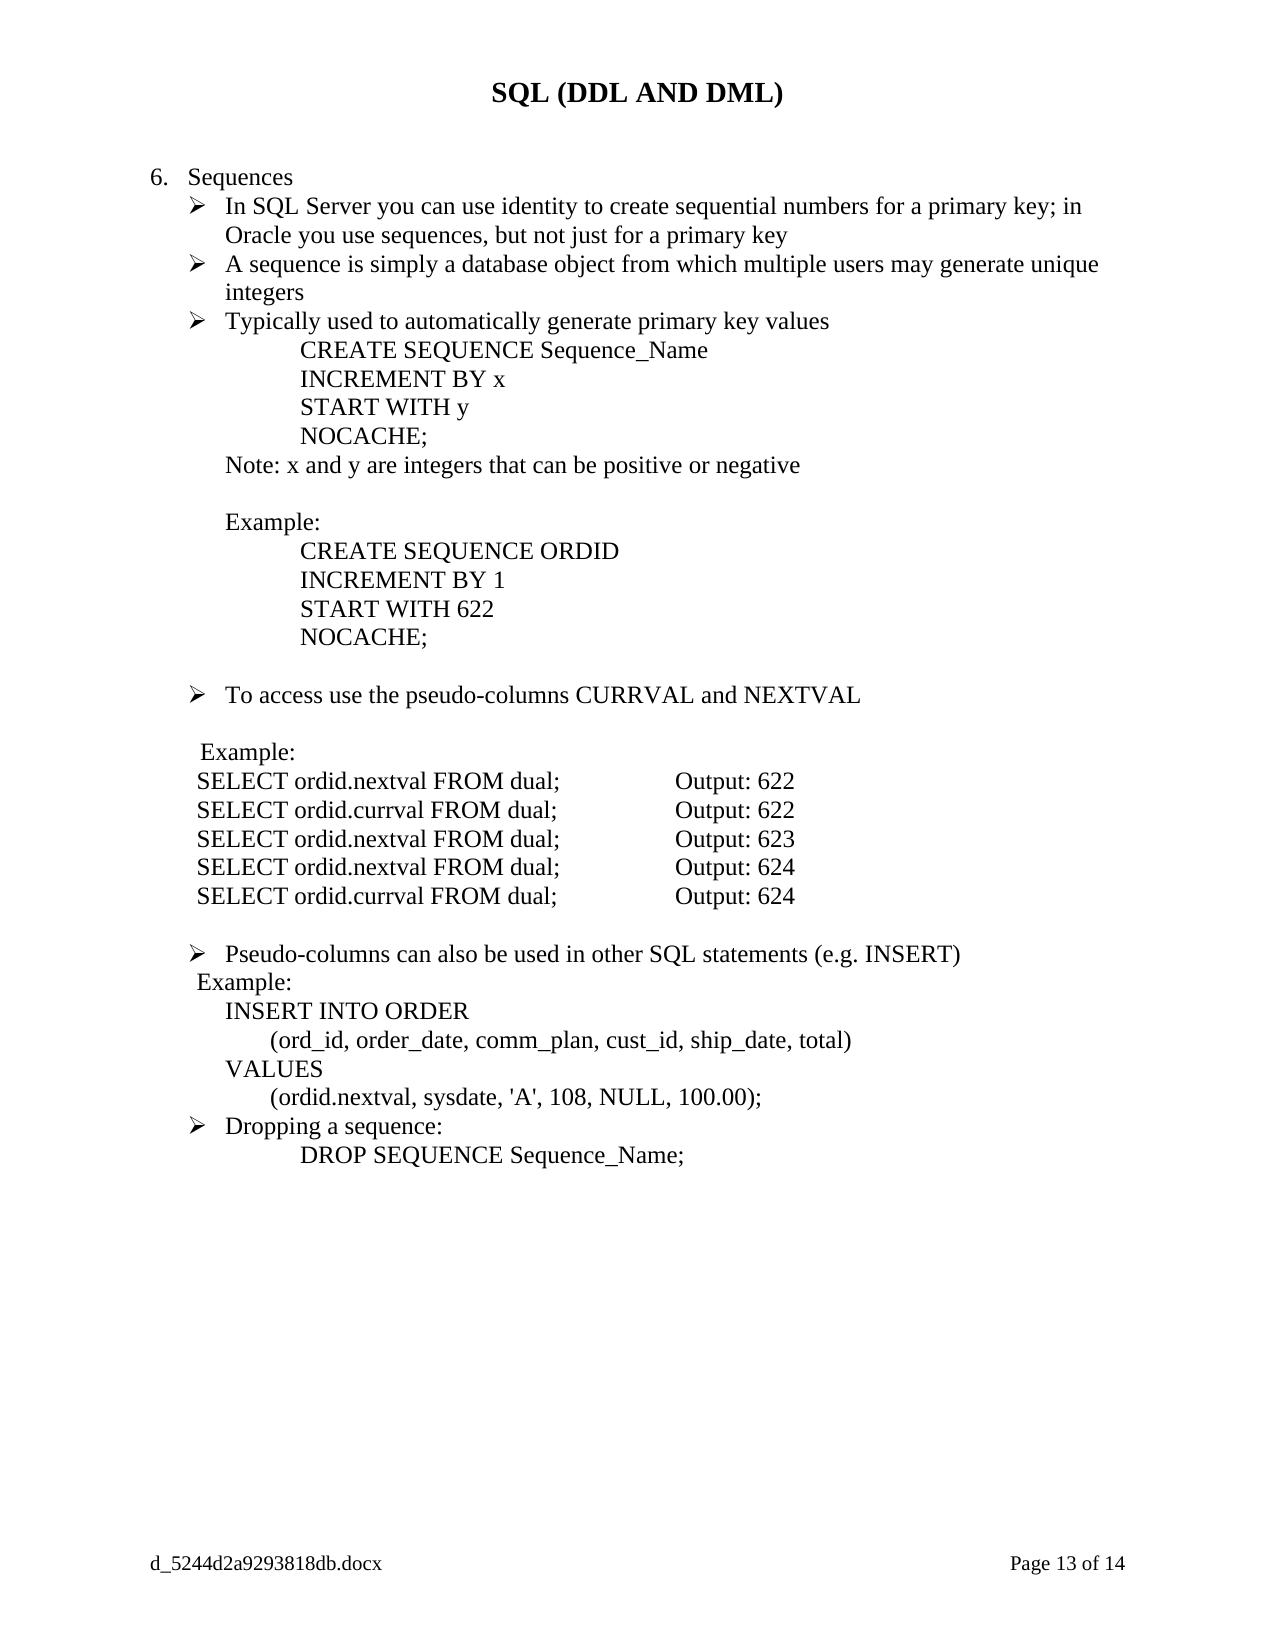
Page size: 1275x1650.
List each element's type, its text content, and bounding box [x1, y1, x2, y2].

list Sequences [150, 162, 1125, 191]
list Example: [187, 737, 1125, 766]
list Note: x and y are integers that can be positive or negative [225, 450, 1125, 479]
list Pseudo-columns can also be used in other SQL statements (e.g. INSERT) [187, 939, 1125, 967]
list A sequence is simply a database object from which multiple users may generate unique integers [187, 249, 1125, 306]
text INSERT INTO ORDER [225, 996, 1125, 1025]
list Dropping a sequence: [187, 1111, 1125, 1140]
text NOCACHE; [300, 622, 1125, 651]
list In SQL Server you can use identity to create sequential numbers for a primary key; in Oracle you use sequences, but not just for a primary key [187, 191, 1125, 249]
text CREATE SEQUENCE ORDID INCREMENT BY 1 START WITH 622 [300, 536, 1125, 622]
text (ordid.nextval, sysdate, 'A', 108, NULL, 100.00); [270, 1082, 1125, 1111]
list NOCACHE; [225, 421, 1125, 450]
list To access use the pseudo-columns CURRVAL and NEXTVAL [187, 680, 1125, 709]
text SELECT ordid.currval FROM dual; Output: 622 [196, 795, 1125, 824]
list INCREMENT BY x [225, 364, 1125, 392]
text SELECT ordid.nextval FROM dual; Output: 622 [196, 766, 1125, 795]
list DROP SEQUENCE Sequence_Name; [300, 1140, 1125, 1169]
text VALUES [225, 1054, 1125, 1082]
text SELECT ordid.nextval FROM dual; Output: 623 [196, 824, 1125, 852]
list Example: [187, 507, 1125, 536]
list Typically used to automatically generate primary key values [187, 306, 1125, 335]
text (ord_id, order_date, comm_plan, cust_id, ship_date, total) [270, 1025, 1125, 1054]
text SELECT ordid.currval FROM dual; Output: 624 [196, 881, 1125, 910]
list START WITH y [225, 392, 1125, 421]
list Example: [196, 967, 1125, 996]
text SELECT ordid.nextval FROM dual; Output: 624 [196, 852, 1125, 881]
list CREATE SEQUENCE Sequence_Name [225, 335, 1125, 364]
